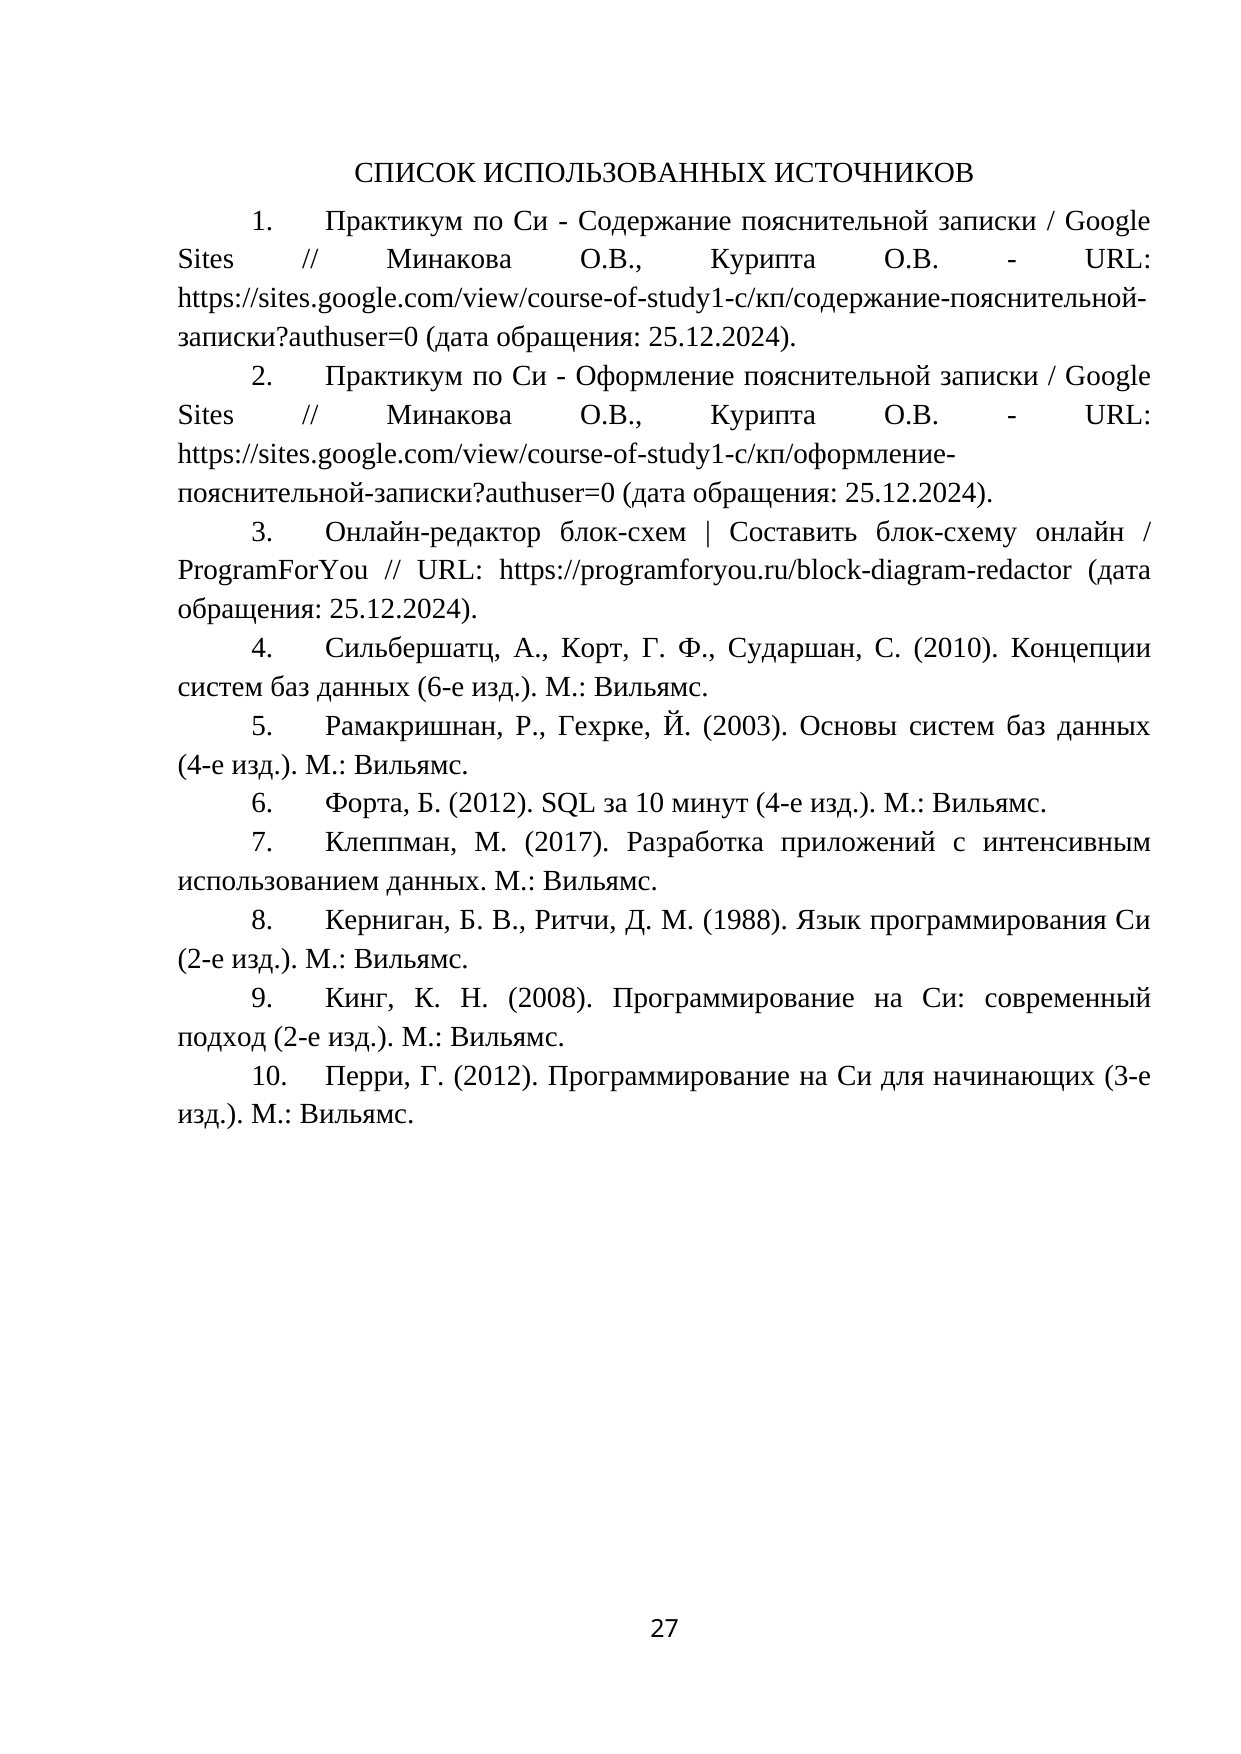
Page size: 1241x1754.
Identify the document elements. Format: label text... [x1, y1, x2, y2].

list Рамакришнан, Р., Гехрке, Й. (2003). Основы систем баз данных (4-е изд.). М.: Вильямс. [177, 708, 1152, 780]
list Перри, Г. (2012). Программирование на Си для начинающих (3-е изд.). М.: Вильямс. [177, 1058, 1152, 1130]
list Керниган, Б. В., Ритчи, Д. М. (1988). Язык программирования Си (2-е изд.). М.: Вильямс. [177, 902, 1152, 974]
list Клеппман, М. (2017). Разработка приложений с интенсивным использованием данных. М.: Вильямс. [177, 824, 1152, 897]
list Кинг, К. Н. (2008). Программирование на Си: современный подход (2-е изд.). М.: Вильямс. [177, 980, 1152, 1052]
list Онлайн-редактор блок-схем | Составить блок-схему онлайн / ProgramForYou // URL: https://programforyou.ru/block-diagram-redactor (дата обращения: 25.12.2024). [177, 514, 1152, 625]
subtitle СПИСОК ИСПОЛЬЗОВАННЫХ ИСТОЧНИКОВ [177, 156, 1152, 189]
list Форта, Б. (2012). SQL за 10 минут (4-е изд.). М.: Вильямс. [177, 786, 1152, 819]
list Практикум по Си - Оформление пояснительной записки / Google Sites // Минакова О.В., Курипта О.В. - URL: https://sites.google.com/view/course-of-study1-c/кп/оформление-пояснительной-записки?authuser=0 (дата обращения: 25.12.2024). [177, 358, 1152, 508]
list Практикум по Си - Содержание пояснительной записки / Google Sites // Минакова О.В., Курипта О.В. - URL: https://sites.google.com/view/course-of-study1-c/кп/содержание-пояснительной-записки?authuser=0 (дата обращения: 25.12.2024). [177, 203, 1152, 353]
list Сильбершатц, А., Корт, Г. Ф., Сударшан, С. (2010). Концепции систем баз данных (6-е изд.). М.: Вильямс. [177, 630, 1152, 703]
